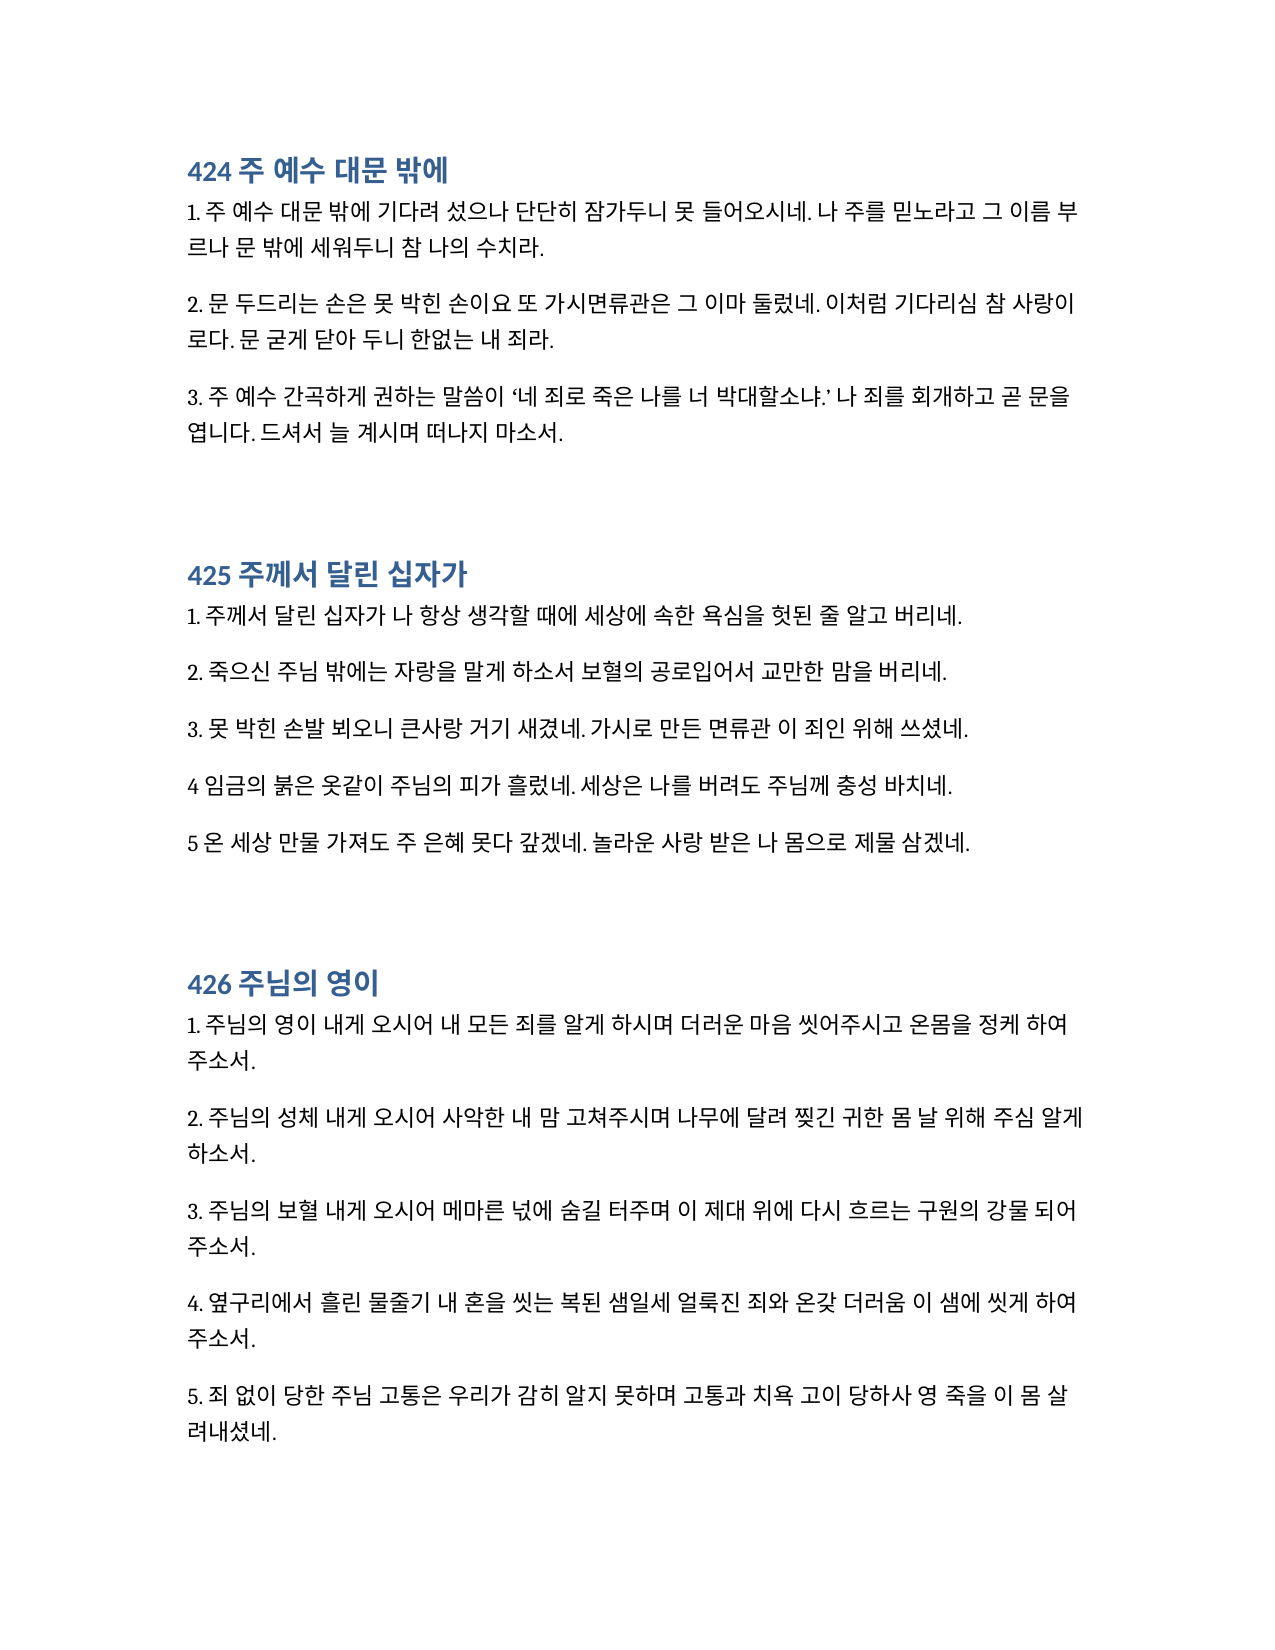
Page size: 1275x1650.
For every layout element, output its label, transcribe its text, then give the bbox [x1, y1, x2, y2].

text 1. 주님의 영이 내게 오시어 내 모든 죄를 알게 하시며 더러운 마음 씻어주시고 온몸을 정케 하여 주소서. [187, 1009, 1087, 1076]
text 2. 죽으신 주님 밖에는 자랑을 말게 하소서 보혈의 공로입어서 교만한 맘을 버리네. [187, 656, 1087, 688]
subtitle 426 주님의 영이 [187, 964, 1087, 1003]
text 5. 죄 없이 당한 주님 고통은 우리가 감히 알지 못하며 고통과 치욕 고이 당하사 영 죽을 이 몸 살려내셨네. [187, 1380, 1087, 1447]
text 3. 주님의 보혈 내게 오시어 메마른 넋에 숨길 터주며 이 제대 위에 다시 흐르는 구원의 강물 되어 주소서. [187, 1195, 1087, 1262]
text 2. 주님의 성체 내게 오시어 사악한 내 맘 고쳐주시며 나무에 달려 찢긴 귀한 몸 날 위해 주심 알게 하소서. [187, 1102, 1087, 1169]
text 5 온 세상 만물 가져도 주 은혜 못다 갚겠네. 놀라운 사랑 받은 나 몸으로 제물 삼겠네. [187, 827, 1087, 858]
subtitle 424 주 예수 대문 밖에 [187, 150, 1087, 190]
subtitle 425 주께서 달린 십자가 [187, 554, 1087, 594]
text 3. 못 박힌 손발 뵈오니 큰사랑 거기 새겼네. 가시로 만든 면류관 이 죄인 위해 쓰셨네. [187, 713, 1087, 744]
text 3. 주 예수 간곡하게 권하는 말씀이 ‘네 죄로 죽은 나를 너 박대할소냐.’ 나 죄를 회개하고 곧 문을 엽니다. 드셔서 늘 계시며 떠나지 마소서. [187, 381, 1087, 448]
text 2. 문 두드리는 손은 못 박힌 손이요 또 가시면류관은 그 이마 둘렀네. 이처럼 기다리심 참 사랑이로다. 문 굳게 닫아 두니 한없는 내 죄라. [187, 288, 1087, 356]
text 4. 옆구리에서 흘린 물줄기 내 혼을 씻는 복된 샘일세 얼룩진 죄와 온갖 더러움 이 샘에 씻게 하여 주소서. [187, 1287, 1087, 1354]
text 4 임금의 붉은 옷같이 주님의 피가 흘렀네. 세상은 나를 버려도 주님께 충성 바치네. [187, 770, 1087, 801]
text 1. 주 예수 대문 밖에 기다려 섰으나 단단히 잠가두니 못 들어오시네. 나 주를 믿노라고 그 이름 부르나 문 밖에 세워두니 참 나의 수치라. [187, 196, 1087, 263]
text 1. 주께서 달린 십자가 나 항상 생각할 때에 세상에 속한 욕심을 헛된 줄 알고 버리네. [187, 599, 1087, 631]
